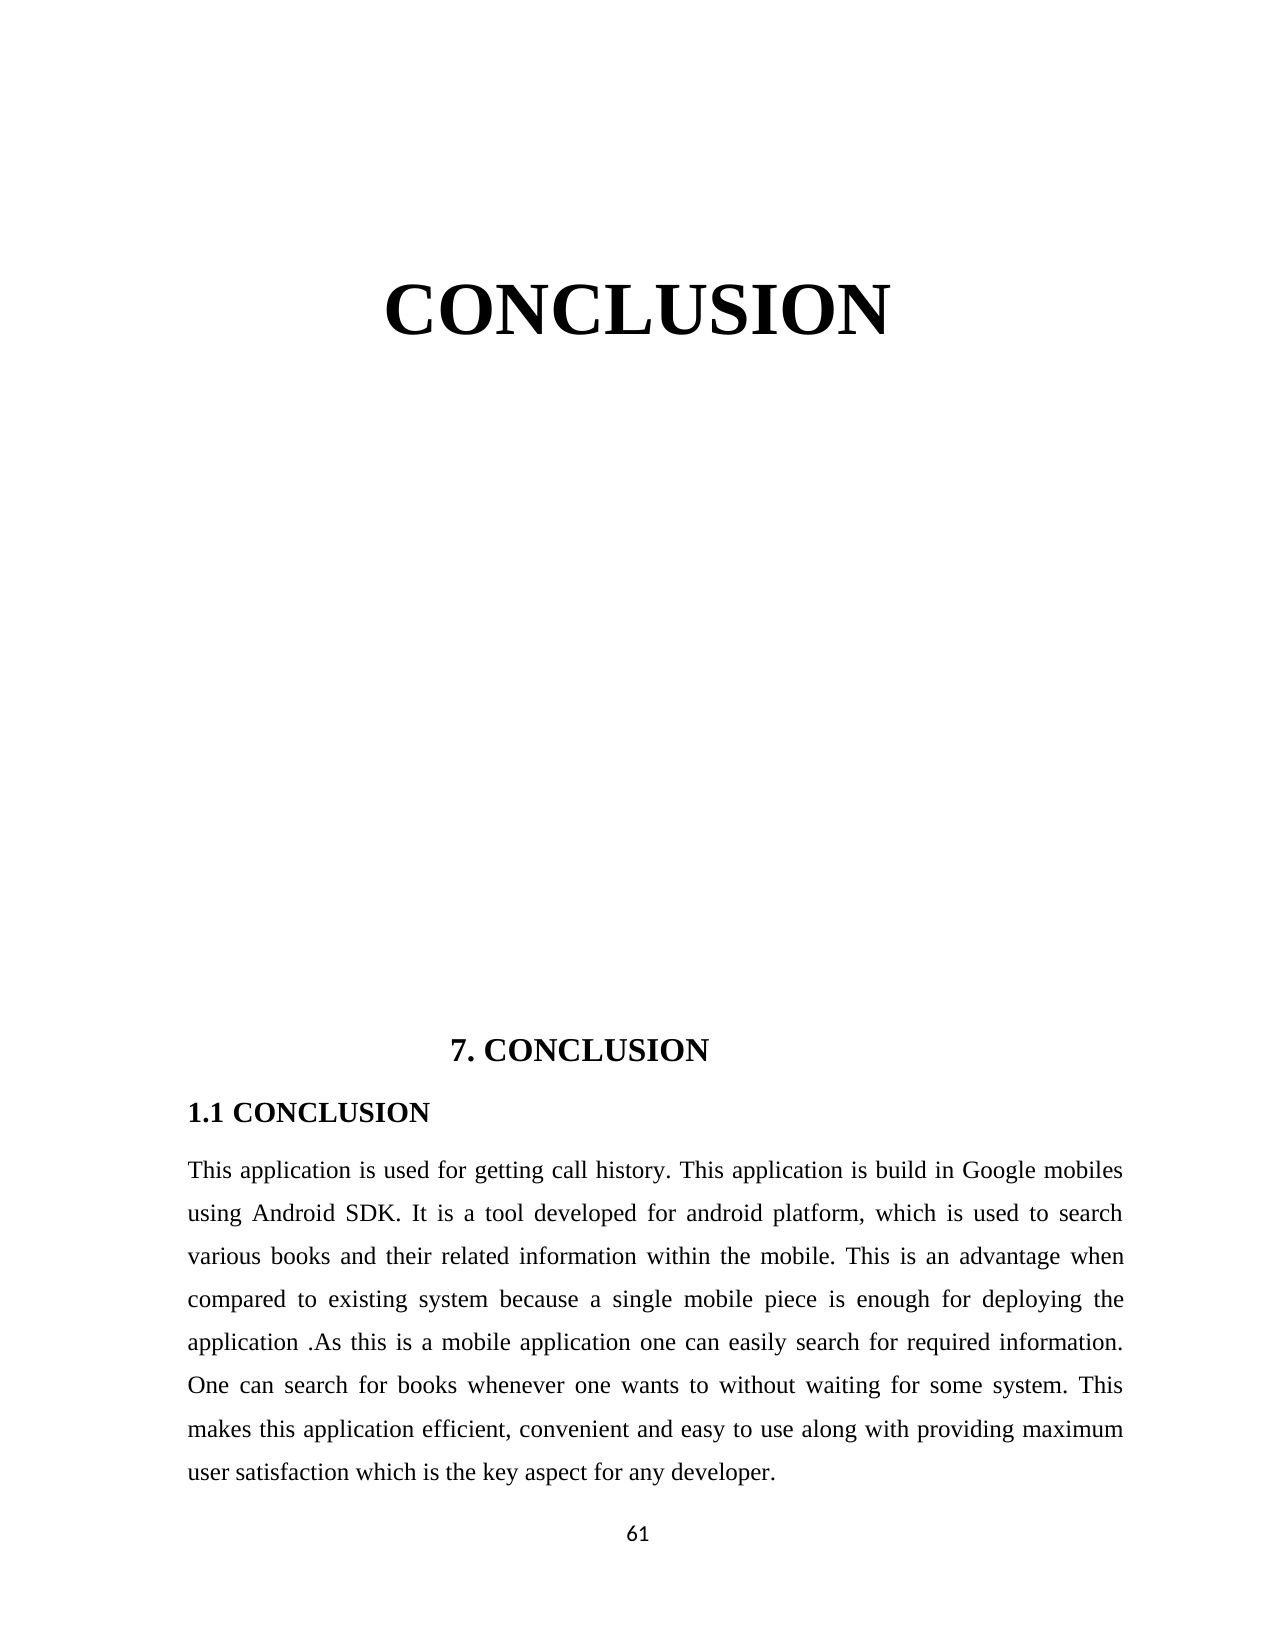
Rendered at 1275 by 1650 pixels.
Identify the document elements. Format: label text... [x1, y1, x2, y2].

text This application is used for getting call history. This application is build in Google mobiles using Android SDK. It is a tool developed for android platform, which is used to search various books and their related information within the mobile. This is an advantage when compared to existing system because a single mobile piece is enough for deploying the application .As this is a mobile application one can easily search for required information. One can search for books whenever one wants to without waiting for some system. This makes this application efficient, convenient and easy to use along with providing maximum user satisfaction which is the key aspect for any developer. [187, 1155, 1125, 1486]
text 7. CONCLUSION [450, 1031, 1125, 1069]
list CONCLUSION [187, 1096, 1125, 1129]
text CONCLUSION [150, 264, 1125, 351]
